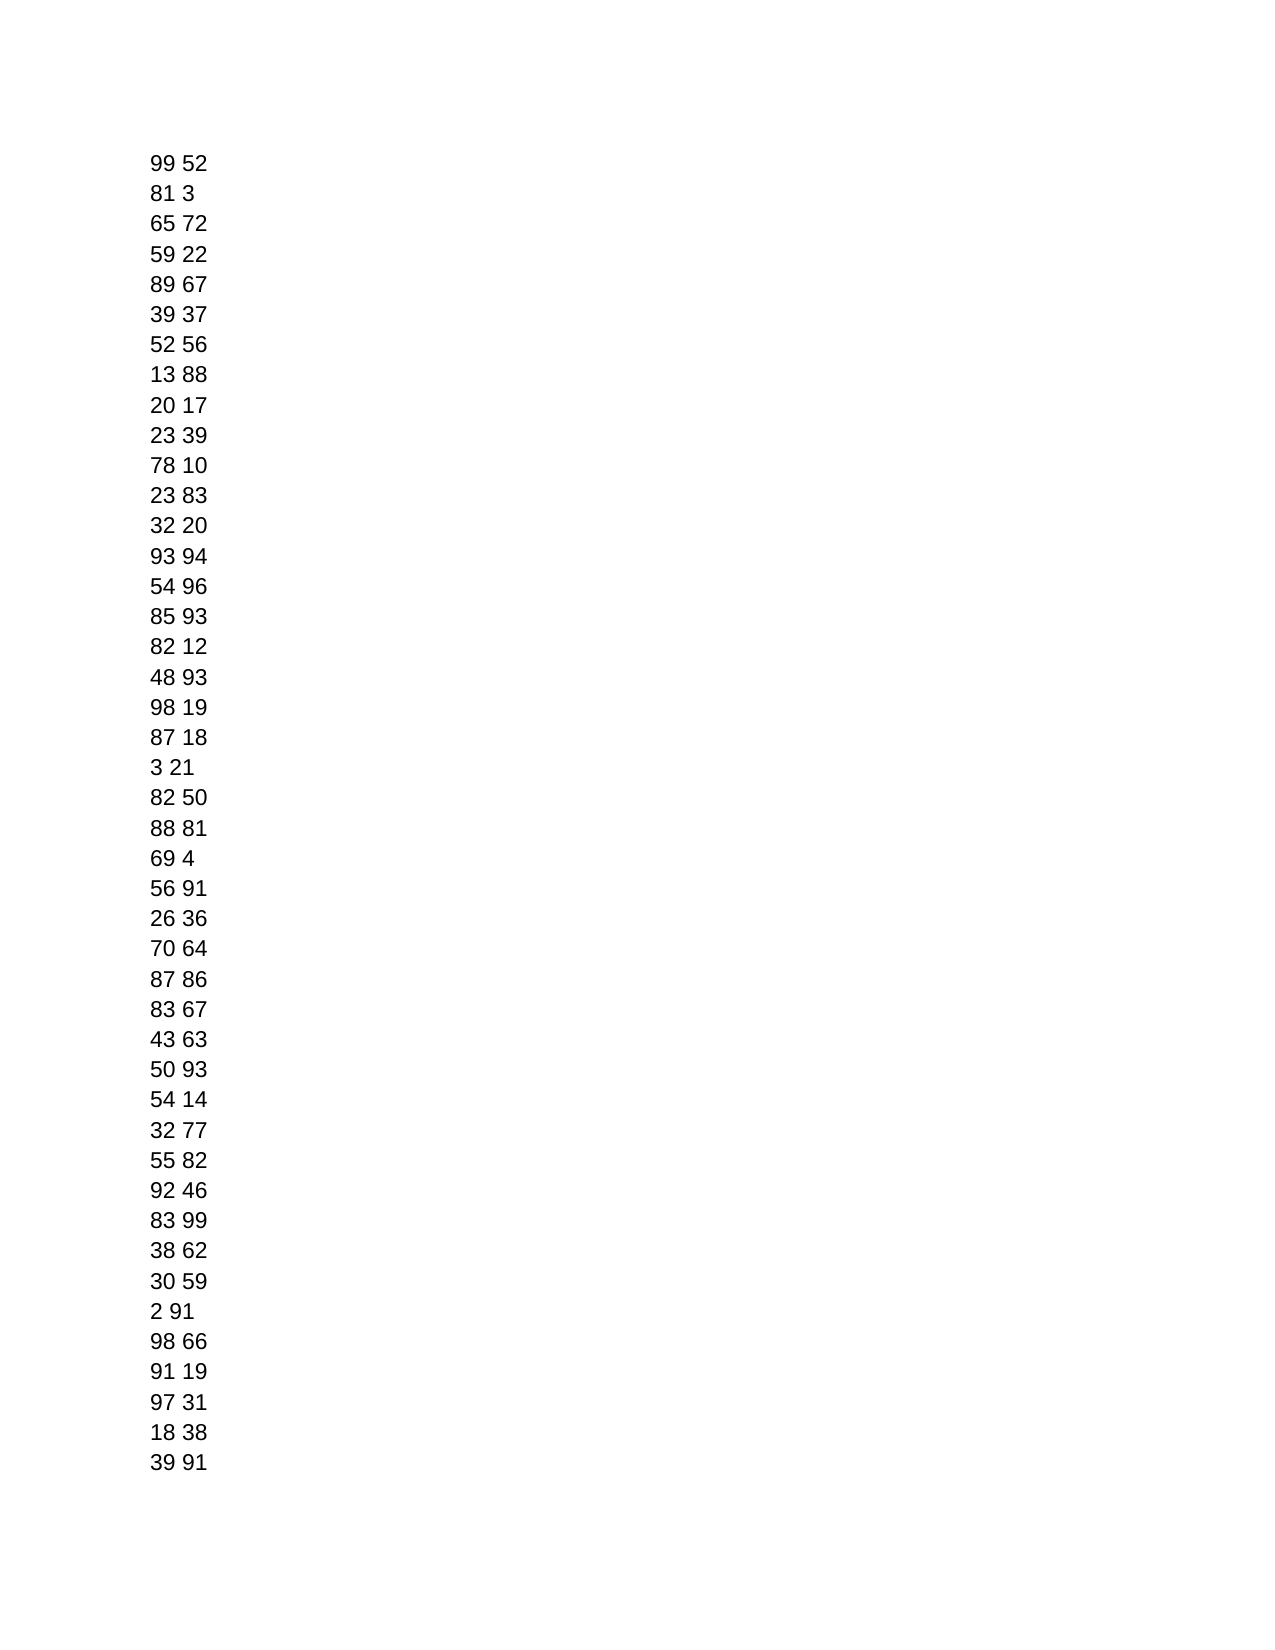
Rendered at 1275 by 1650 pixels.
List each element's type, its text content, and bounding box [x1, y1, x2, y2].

text 69 4 [150, 845, 1125, 871]
text 13 88 [150, 361, 1125, 388]
text 54 96 [150, 573, 1125, 599]
text 78 10 [150, 452, 1125, 478]
text 54 14 [150, 1086, 1125, 1113]
text 82 12 [150, 633, 1125, 660]
text 81 3 [150, 180, 1125, 207]
text 98 66 [150, 1328, 1125, 1354]
text 87 86 [150, 966, 1125, 992]
text 2 91 [150, 1298, 1125, 1324]
text 32 20 [150, 512, 1125, 539]
text 30 59 [150, 1268, 1125, 1294]
text 93 94 [150, 543, 1125, 569]
text 89 67 [150, 271, 1125, 297]
text 48 93 [150, 663, 1125, 690]
text 38 62 [150, 1237, 1125, 1264]
text 97 31 [150, 1388, 1125, 1415]
text 3 21 [150, 754, 1125, 781]
text 91 19 [150, 1358, 1125, 1385]
text 59 22 [150, 241, 1125, 267]
text 23 39 [150, 422, 1125, 448]
text 92 46 [150, 1177, 1125, 1203]
text 83 67 [150, 996, 1125, 1022]
text 55 82 [150, 1147, 1125, 1173]
text 50 93 [150, 1056, 1125, 1083]
text 56 91 [150, 875, 1125, 901]
text 20 17 [150, 392, 1125, 418]
text 82 50 [150, 784, 1125, 811]
text 52 56 [150, 331, 1125, 358]
text 39 91 [150, 1449, 1125, 1475]
text 26 36 [150, 905, 1125, 932]
text 88 81 [150, 814, 1125, 841]
text 99 52 [150, 150, 1125, 176]
text 18 38 [150, 1419, 1125, 1445]
text 83 99 [150, 1207, 1125, 1234]
text 43 63 [150, 1026, 1125, 1052]
text 23 83 [150, 482, 1125, 509]
text 70 64 [150, 935, 1125, 962]
text 39 37 [150, 301, 1125, 327]
text 85 93 [150, 603, 1125, 629]
text 87 18 [150, 724, 1125, 750]
text 32 77 [150, 1117, 1125, 1143]
text 98 19 [150, 694, 1125, 720]
text 65 72 [150, 210, 1125, 237]
